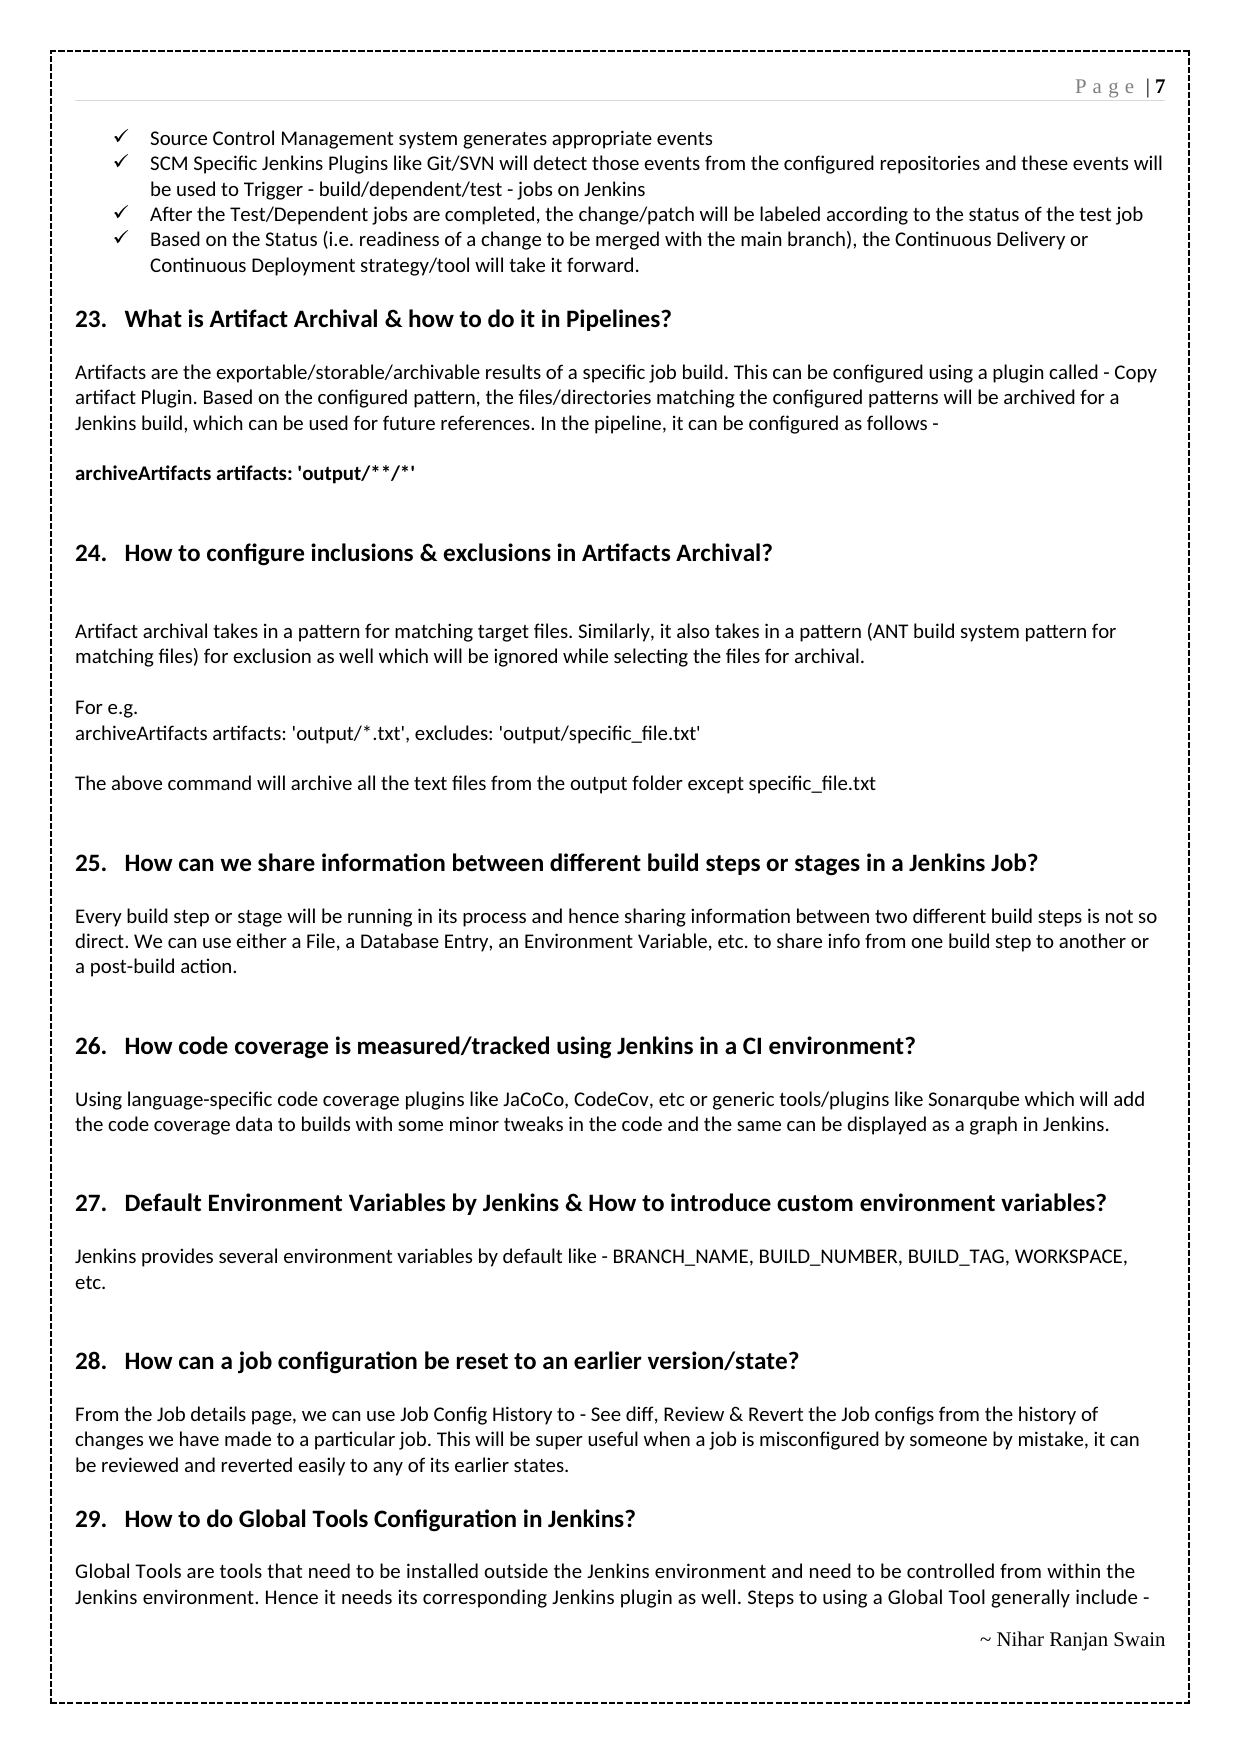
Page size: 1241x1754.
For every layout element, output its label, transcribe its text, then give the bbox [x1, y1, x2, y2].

list After the Test/Dependent jobs are completed, the change/patch will be labeled according to the status of the test job [112, 201, 1165, 227]
text 25. How can we share information between diﬀerent build steps or stages in a Jenkins Job? [75, 847, 1165, 877]
list Based on the Status (i.e. readiness of a change to be merged with the main branch), the Continuous Delivery or Continuous Deployment strategy/tool will take it forward. [112, 227, 1165, 277]
text The above command will archive all the text files from the output folder except specific_file.txt [75, 771, 1165, 796]
text Artifacts are the exportable/storable/archivable results of a specific job build. This can be configured using a plugin called - Copy artifact Plugin. Based on the configured pattern, the files/directories matching the configured patterns will be archived for a Jenkins build, which can be used for future references. In the pipeline, it can be configured as follows - [75, 359, 1165, 435]
list SCM Specific Jenkins Plugins like Git/SVN will detect those events from the configured repositories and these events will be used to Trigger - build/dependent/test - jobs on Jenkins [112, 150, 1165, 201]
text From the Job details page, we can use Job Config History to - See diﬀ, Review & Revert the Job configs from the history of changes we have made to a particular job. This will be super useful when a job is misconfigured by someone by mistake, it can be reviewed and reverted easily to any of its earlier states. [75, 1401, 1165, 1477]
text Global Tools are tools that need to be installed outside the Jenkins environment and need to be controlled from within the Jenkins environment. Hence it needs its corresponding Jenkins plugin as well. Steps to using a Global Tool generally include - [75, 1559, 1165, 1609]
list Source Control Management system generates appropriate events [112, 125, 1165, 150]
text 23. What is Artifact Archival & how to do it in Pipelines? [75, 303, 1165, 333]
text 28. How can a job configuration be reset to an earlier version/state? [75, 1345, 1165, 1376]
text 26. How code coverage is measured/tracked using Jenkins in a CI environment? [75, 1030, 1165, 1060]
text Jenkins provides several environment variables by default like - BRANCH_NAME, BUILD_NUMBER, BUILD_TAG, WORKSPACE, etc. [75, 1243, 1165, 1294]
text archiveArtifacts artifacts: 'output/*.txt', excludes: 'output/specific_file.txt' [75, 720, 1165, 745]
text Artifact archival takes in a pattern for matching target files. Similarly, it also takes in a pattern (ANT build system pattern for matching files) for exclusion as well which will be ignored while selecting the files for archival. [75, 618, 1165, 669]
text Using language-specific code coverage plugins like JaCoCo, CodeCov, etc or generic tools/plugins like Sonarqube which will add the code coverage data to builds with some minor tweaks in the code and the same can be displayed as a graph in Jenkins. [75, 1086, 1165, 1137]
text 24. How to configure inclusions & exclusions in Artifacts Archival? [75, 537, 1165, 567]
text For e.g. [75, 694, 1165, 720]
text 27. Default Environment Variables by Jenkins & How to introduce custom environment variables? [75, 1187, 1165, 1218]
text 29. How to do Global Tools Configuration in Jenkins? [75, 1503, 1165, 1533]
text archiveArtifacts artifacts: 'output/**/*' [75, 461, 1165, 486]
text Every build step or stage will be running in its process and hence sharing information between two diﬀerent build steps is not so direct. We can use either a File, a Database Entry, an Environment Variable, etc. to share info from one build step to another or a post-build action. [75, 903, 1165, 979]
